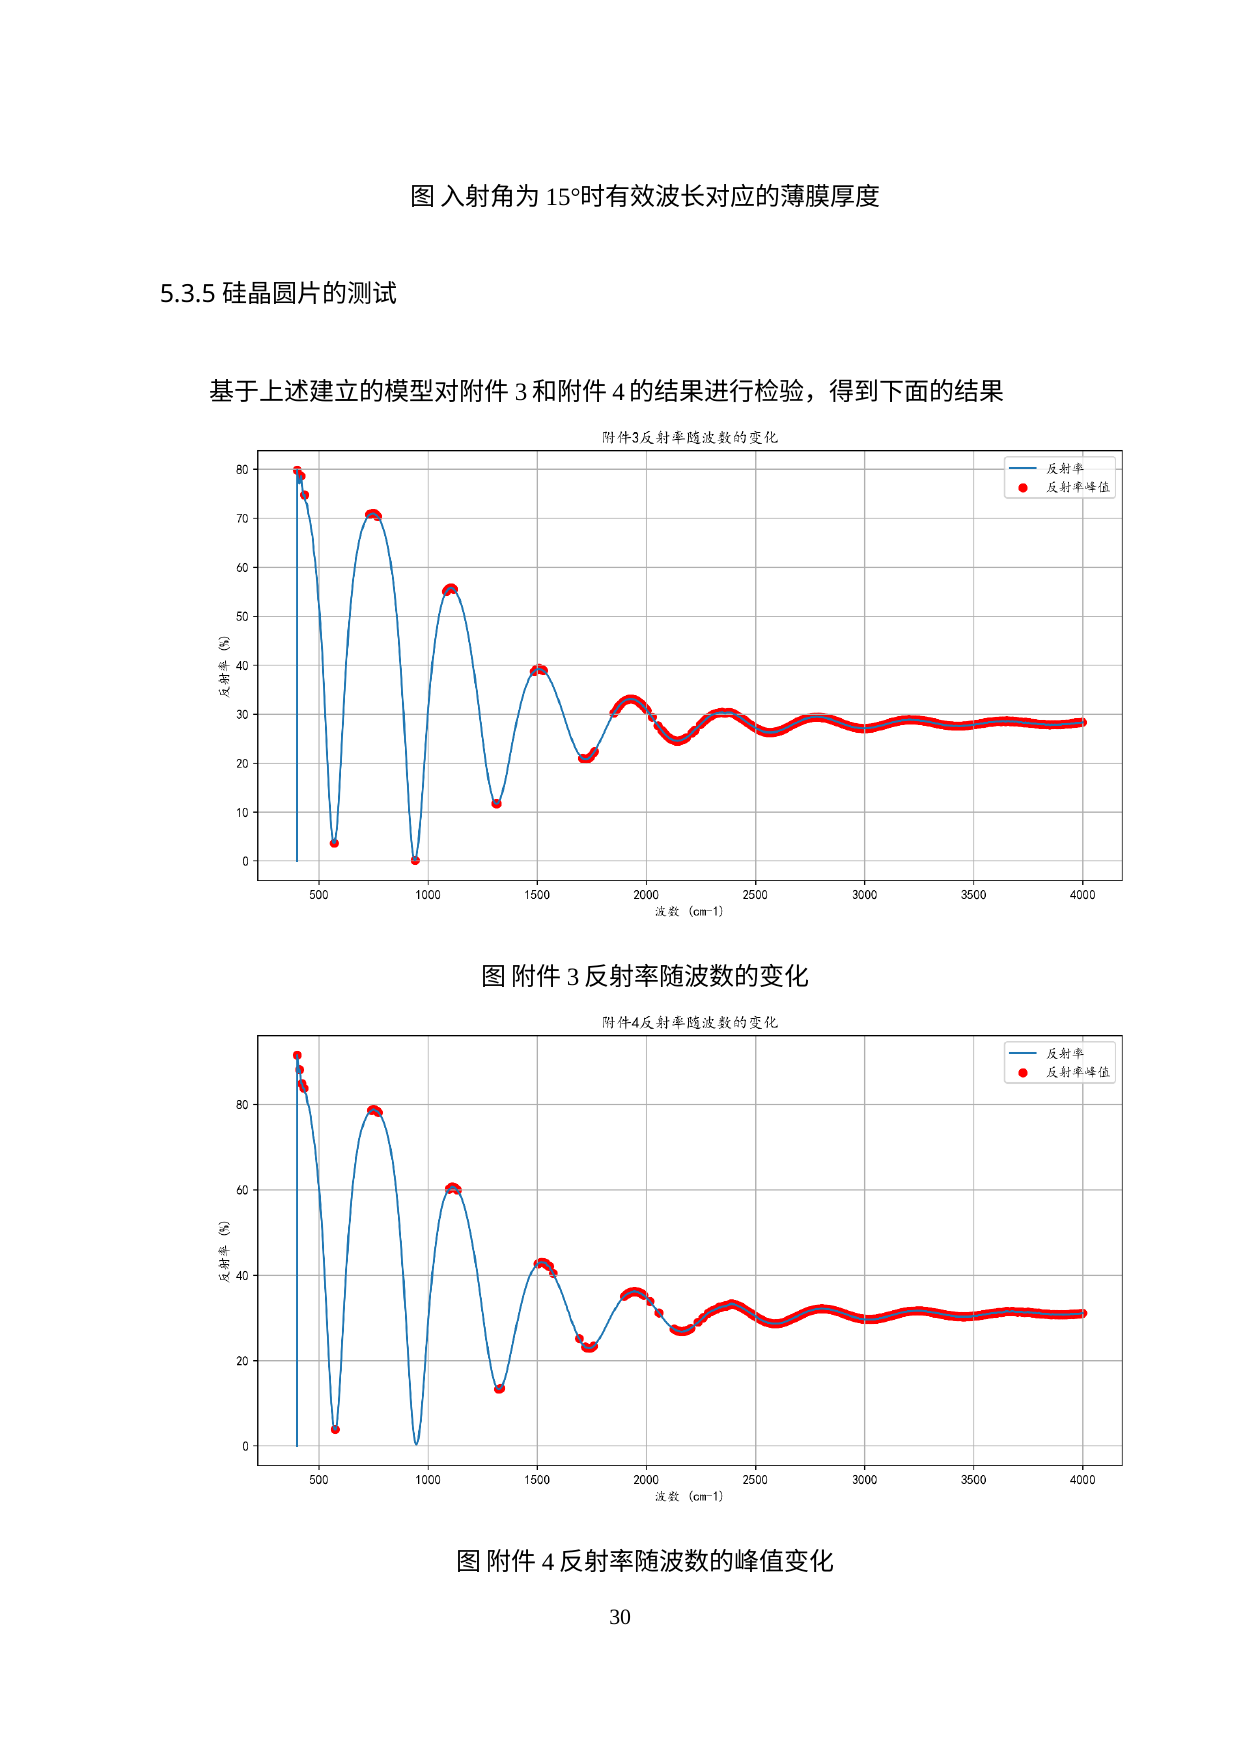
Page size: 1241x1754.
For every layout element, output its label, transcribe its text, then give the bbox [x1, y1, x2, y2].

picture [209, 1006, 1131, 1511]
picture [209, 421, 1131, 926]
text 基于上述建立的模型对附件3和附件4的结果进行检验，得到下面的结果 [159, 357, 1081, 422]
text 图 附件4反射率随波数的峰值变化 [159, 1527, 1081, 1592]
text 图 附件3反射率随波数的变化 [159, 942, 1081, 1007]
text 图 入射角为15°时有效波长对应的薄膜厚度 [159, 162, 1081, 227]
subtitle 5.3.5 硅晶圆片的测试 [159, 259, 1081, 324]
